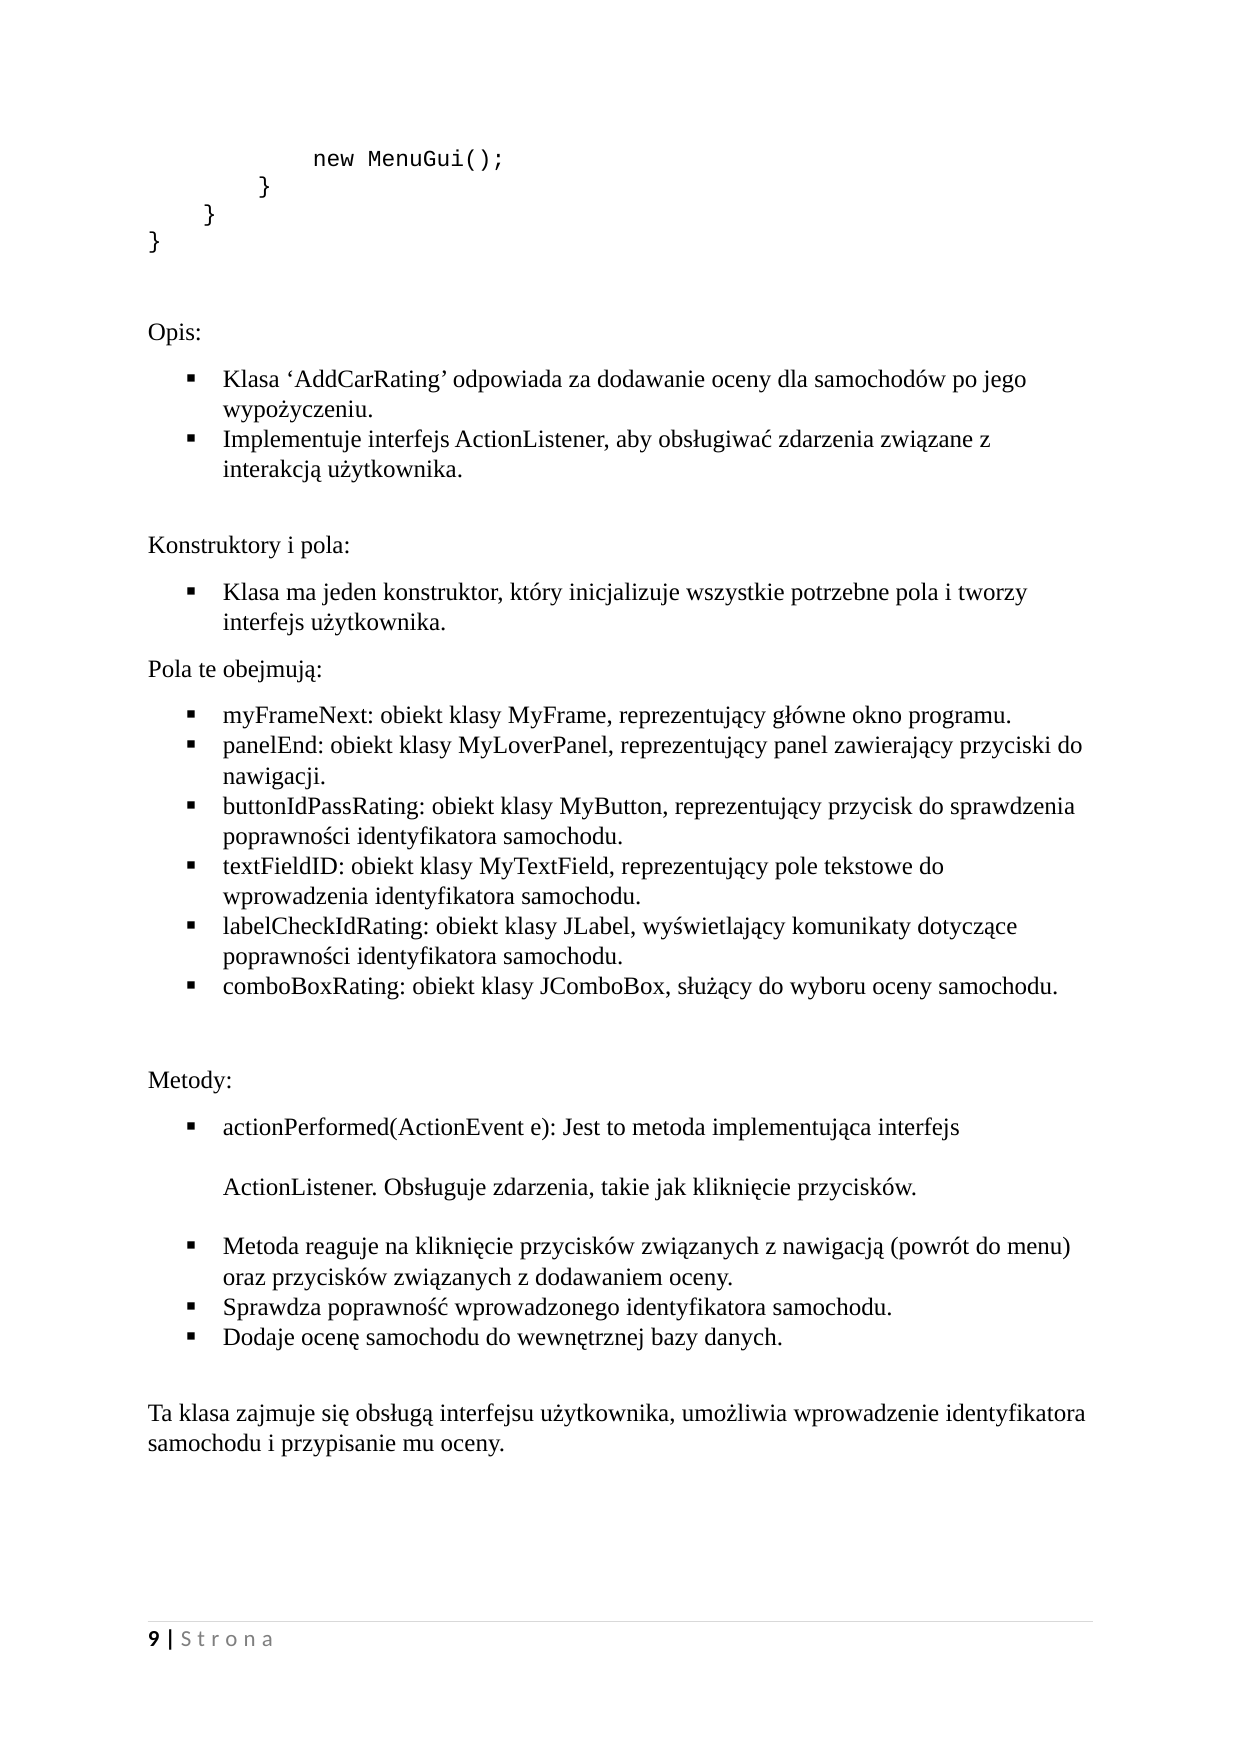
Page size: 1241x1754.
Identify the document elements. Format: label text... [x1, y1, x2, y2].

list Sprawdza poprawność wprowadzonego identyfikatora samochodu. [185, 1292, 1093, 1320]
text Pola te obejmują: [148, 654, 1093, 682]
list myFrameNext: obiekt klasy MyFrame, reprezentujący główne okno programu. [185, 701, 1093, 729]
list buttonIdPassRating: obiekt klasy MyButton, reprezentujący przycisk do sprawdzenia poprawności identyfikatora samochodu. [185, 791, 1093, 850]
text Metody: [148, 1065, 1093, 1094]
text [148, 148, 1093, 255]
list Dodaje ocenę samochodu do wewnętrznej bazy danych. [185, 1322, 1093, 1380]
list Klasa ma jeden konstruktor, który inicjalizuje wszystkie potrzebne pola i tworzy interfejs użytkownika. [185, 577, 1093, 636]
list Klasa ‘AddCarRating’ odpowiada za dodawanie oceny dla samochodów po jego wypożyczeniu. [185, 364, 1093, 422]
text Opis: [148, 317, 1093, 346]
list actionPerformed(ActionEvent e): Jest to metoda implementująca interfejs ActionListener. Obsługuje zdarzenia, takie jak kliknięcie przycisków. [185, 1112, 1093, 1230]
list panelEnd: obiekt klasy MyLoverPanel, reprezentujący panel zawierający przyciski do nawigacji. [185, 731, 1093, 789]
list comboBoxRating: obiekt klasy JComboBox, służący do wyboru oceny samochodu. [185, 971, 1093, 1000]
list textFieldID: obiekt klasy MyTextField, reprezentujący pole tekstowe do wprowadzenia identyfikatora samochodu. [185, 851, 1093, 910]
text Konstruktory i pola: [148, 530, 1093, 559]
text Ta klasa zajmuje się obsługą interfejsu użytkownika, umożliwia wprowadzenie identyfikatora samochodu i przypisanie mu oceny. [148, 1398, 1093, 1516]
list labelCheckIdRating: obiekt klasy JLabel, wyświetlający komunikaty dotyczące poprawności identyfikatora samochodu. [185, 911, 1093, 970]
list Implementuje interfejs ActionListener, aby obsługiwać zdarzenia związane z interakcją użytkownika. [185, 424, 1093, 512]
list Metoda reaguje na kliknięcie przycisków związanych z nawigacją (powrót do menu) oraz przycisków związanych z dodawaniem oceny. [185, 1231, 1093, 1290]
